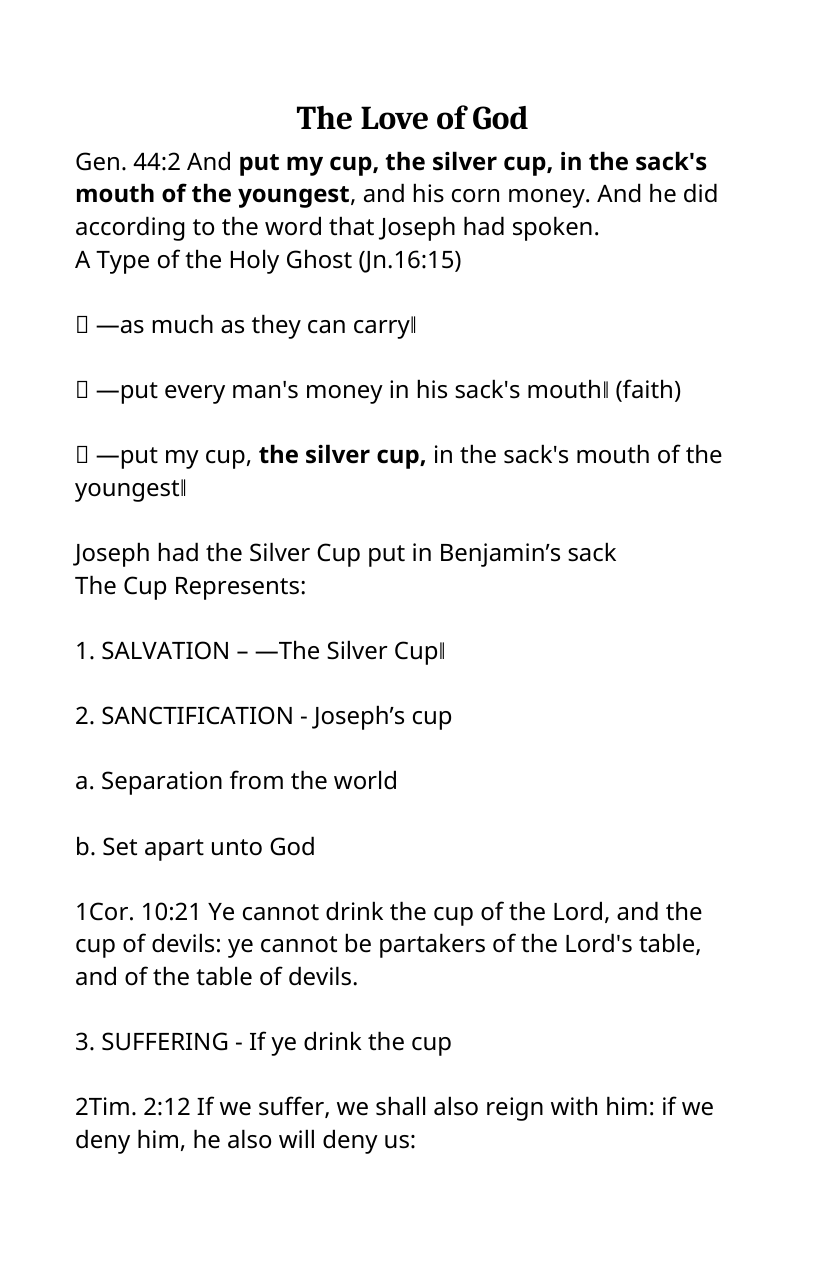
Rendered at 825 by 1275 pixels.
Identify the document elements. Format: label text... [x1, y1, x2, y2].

text 2. SANCTIFICATION - Joseph’s cup [75, 699, 750, 731]
text a. Separation from the world [75, 764, 750, 797]
text 1Cor. 10:21 Ye cannot drink the cup of the Lord, and the cup of devils: ye cannot be partakers of the Lord's table, and of the table of devils. [75, 894, 750, 992]
text 3. SUFFERING - If ye drink the cup [75, 1025, 750, 1057]
text b. Set apart unto God [75, 829, 750, 862]
text  ―put my cup, the silver cup, in the sack's mouth of the youngest‖ [75, 438, 750, 503]
text The Cup Represents: [75, 568, 750, 601]
text  ―put every man's money in his sack's mouth‖ (faith) [75, 373, 750, 405]
text A Type of the Holy Ghost (Jn.16:15) [75, 242, 750, 275]
text Joseph had the Silver Cup put in Benjamin’s sack [75, 536, 750, 568]
text Gen. 44:2 And put my cup, the silver cup, in the sack's mouth of the youngest, and his corn money. And he did according to the word that Joseph had spoken. [75, 144, 750, 242]
text 1. SALVATION – ―The Silver Cup‖ [75, 634, 750, 666]
text 2Tim. 2:12 If we suffer, we shall also reign with him: if we deny him, he also will deny us: [75, 1090, 750, 1155]
text  ―as much as they can carry‖ [75, 308, 750, 340]
